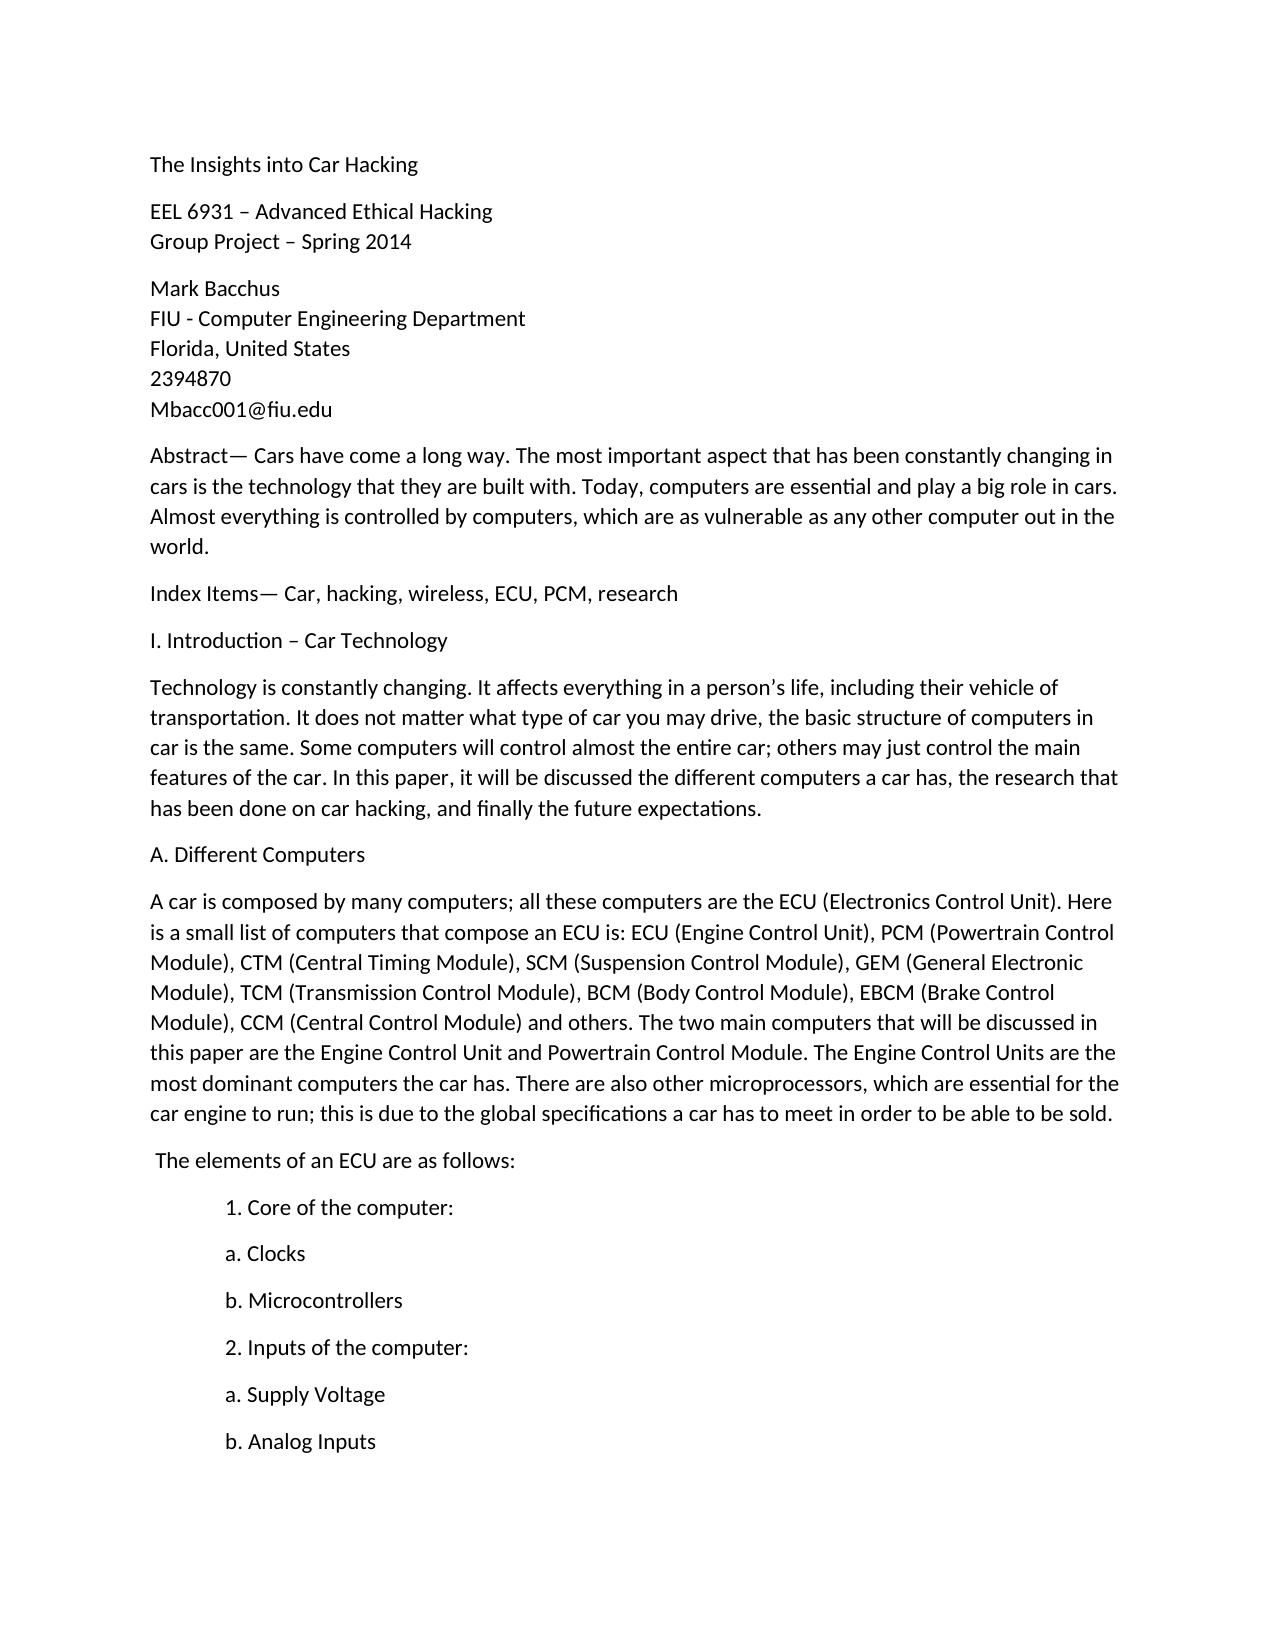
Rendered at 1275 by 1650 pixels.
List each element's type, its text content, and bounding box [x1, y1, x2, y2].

text The Insights into Car Hacking [150, 150, 1125, 178]
text a. Clocks [225, 1239, 1125, 1268]
text b. Microcontrollers [225, 1286, 1125, 1314]
text 2. Inputs of the computer: [225, 1333, 1125, 1361]
text A. Different Computers [150, 841, 1125, 869]
text Abstract— Cars have come a long way. The most important aspect that has been constantly changing in cars is the technology that they are built with. Today, computers are essential and play a big role in cars. Almost everything is controlled by computers, which are as vulnerable as any other computer out in the world. [150, 442, 1125, 560]
text The elements of an ECU are as follows: [150, 1146, 1125, 1174]
text b. Analog Inputs [225, 1427, 1125, 1455]
text I. Introduction – Car Technology [150, 626, 1125, 654]
text Index Items— Car, hacking, wireless, ECU, PCM, research [150, 579, 1125, 607]
text 1. Core of the computer: [225, 1193, 1125, 1221]
text Mark Bacchus FIU - Computer Engineering Department Florida, United States 2394870 Mbacc001@fiu.edu [150, 274, 1125, 423]
text a. Supply Voltage [225, 1380, 1125, 1408]
text A car is composed by many computers; all these computers are the ECU (Electronics Control Unit). Here is a small list of computers that compose an ECU is: ECU (Engine Control Unit), PCM (Powertrain Control Module), CTM (Central Timing Module), SCM (Suspension Control Module), GEM (General Electronic Module), TCM (Transmission Control Module), BCM (Body Control Module), EBCM (Brake Control Module), CCM (Central Control Module) and others. The two main computers that will be discussed in this paper are the Engine Control Unit and Powertrain Control Module. The Engine Control Units are the most dominant computers the car has. There are also other microprocessors, which are essential for the car engine to run; this is due to the global specifications a car has to meet in order to be able to be sold. [150, 887, 1125, 1127]
text EEL 6931 – Advanced Ethical Hacking Group Project – Spring 2014 [150, 197, 1125, 255]
text Technology is constantly changing. It affects everything in a person’s life, including their vehicle of transportation. It does not matter what type of car you may drive, the basic structure of computers in car is the same. Some computers will control almost the entire car; others may just control the main features of the car. In this paper, it will be discussed the different computers a car has, the research that has been done on car hacking, and finally the future expectations. [150, 673, 1125, 822]
